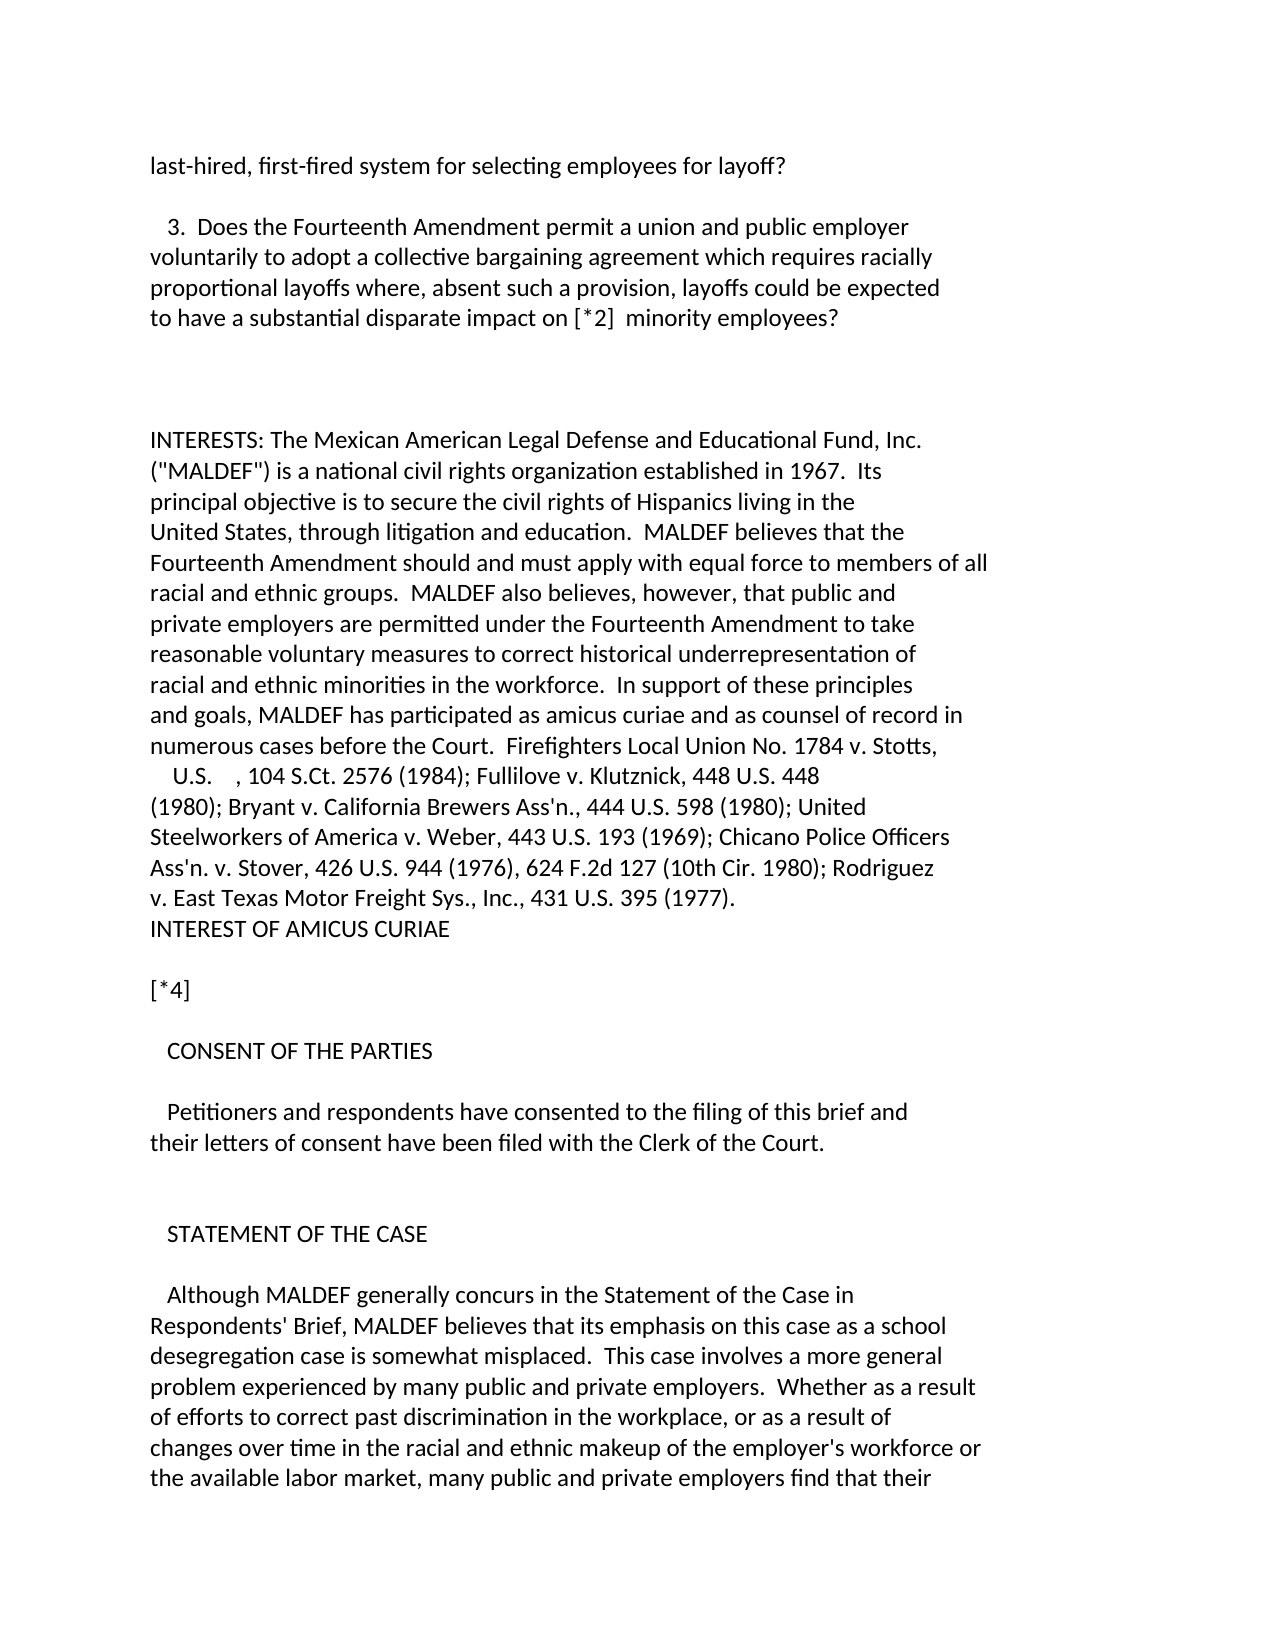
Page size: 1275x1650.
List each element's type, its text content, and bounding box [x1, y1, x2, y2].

text reasonable voluntary measures to correct historical underrepresentation of [150, 638, 1125, 669]
text (1980); Bryant v. California Brewers Ass'n., 444 U.S. 598 (1980); United [150, 791, 1125, 821]
text problem experienced by many public and private employers. Whether as a result [150, 1371, 1125, 1401]
text INTEREST OF AMICUS CURIAE [150, 913, 1125, 943]
text last-hired, first-fired system for selecting employees for layoff? [150, 150, 1125, 181]
text v. East Texas Motor Freight Sys., Inc., 431 U.S. 395 (1977). [150, 882, 1125, 913]
text Fourteenth Amendment should and must apply with equal force to members of all [150, 547, 1125, 577]
text voluntarily to adopt a collective bargaining agreement which requires racially [150, 242, 1125, 272]
text [*4] [150, 974, 1125, 1004]
text principal objective is to secure the civil rights of Hispanics living in the [150, 486, 1125, 516]
text United States, through litigation and education. MALDEF believes that the [150, 516, 1125, 547]
text proportional layoffs where, absent such a provision, layoffs could be expected [150, 272, 1125, 303]
text STATEMENT OF THE CASE [150, 1218, 1125, 1249]
text to have a substantial disparate impact on [*2] minority employees? [150, 303, 1125, 333]
text 3. Does the Fourteenth Amendment permit a union and public employer [150, 211, 1125, 242]
text of efforts to correct past discrimination in the workplace, or as a result of [150, 1401, 1125, 1432]
text Respondents' Brief, MALDEF believes that its emphasis on this case as a school [150, 1310, 1125, 1340]
text U.S. , 104 S.Ct. 2576 (1984); Fullilove v. Klutznick, 448 U.S. 448 [150, 760, 1125, 791]
text changes over time in the racial and ethnic makeup of the employer's workforce or [150, 1432, 1125, 1462]
text Ass'n. v. Stover, 426 U.S. 944 (1976), 624 F.2d 127 (10th Cir. 1980); Rodriguez [150, 852, 1125, 882]
text Steelworkers of America v. Weber, 443 U.S. 193 (1969); Chicano Police Officers [150, 821, 1125, 852]
text ("MALDEF") is a national civil rights organization established in 1967. Its [150, 455, 1125, 486]
text Although MALDEF generally concurs in the Statement of the Case in [150, 1279, 1125, 1310]
text desegregation case is somewhat misplaced. This case involves a more general [150, 1340, 1125, 1371]
text Petitioners and respondents have consented to the filing of this brief and [150, 1096, 1125, 1127]
text private employers are permitted under the Fourteenth Amendment to take [150, 608, 1125, 638]
text numerous cases before the Court. Firefighters Local Union No. 1784 v. Stotts, [150, 730, 1125, 760]
text racial and ethnic minorities in the workforce. In support of these principles [150, 669, 1125, 699]
text the available labor market, many public and private employers find that their [150, 1462, 1125, 1493]
text CONSENT OF THE PARTIES [150, 1035, 1125, 1066]
text racial and ethnic groups. MALDEF also believes, however, that public and [150, 577, 1125, 608]
text INTERESTS: The Mexican American Legal Defense and Educational Fund, Inc. [150, 425, 1125, 455]
text and goals, MALDEF has participated as amicus curiae and as counsel of record in [150, 699, 1125, 730]
text their letters of consent have been filed with the Clerk of the Court. [150, 1127, 1125, 1157]
